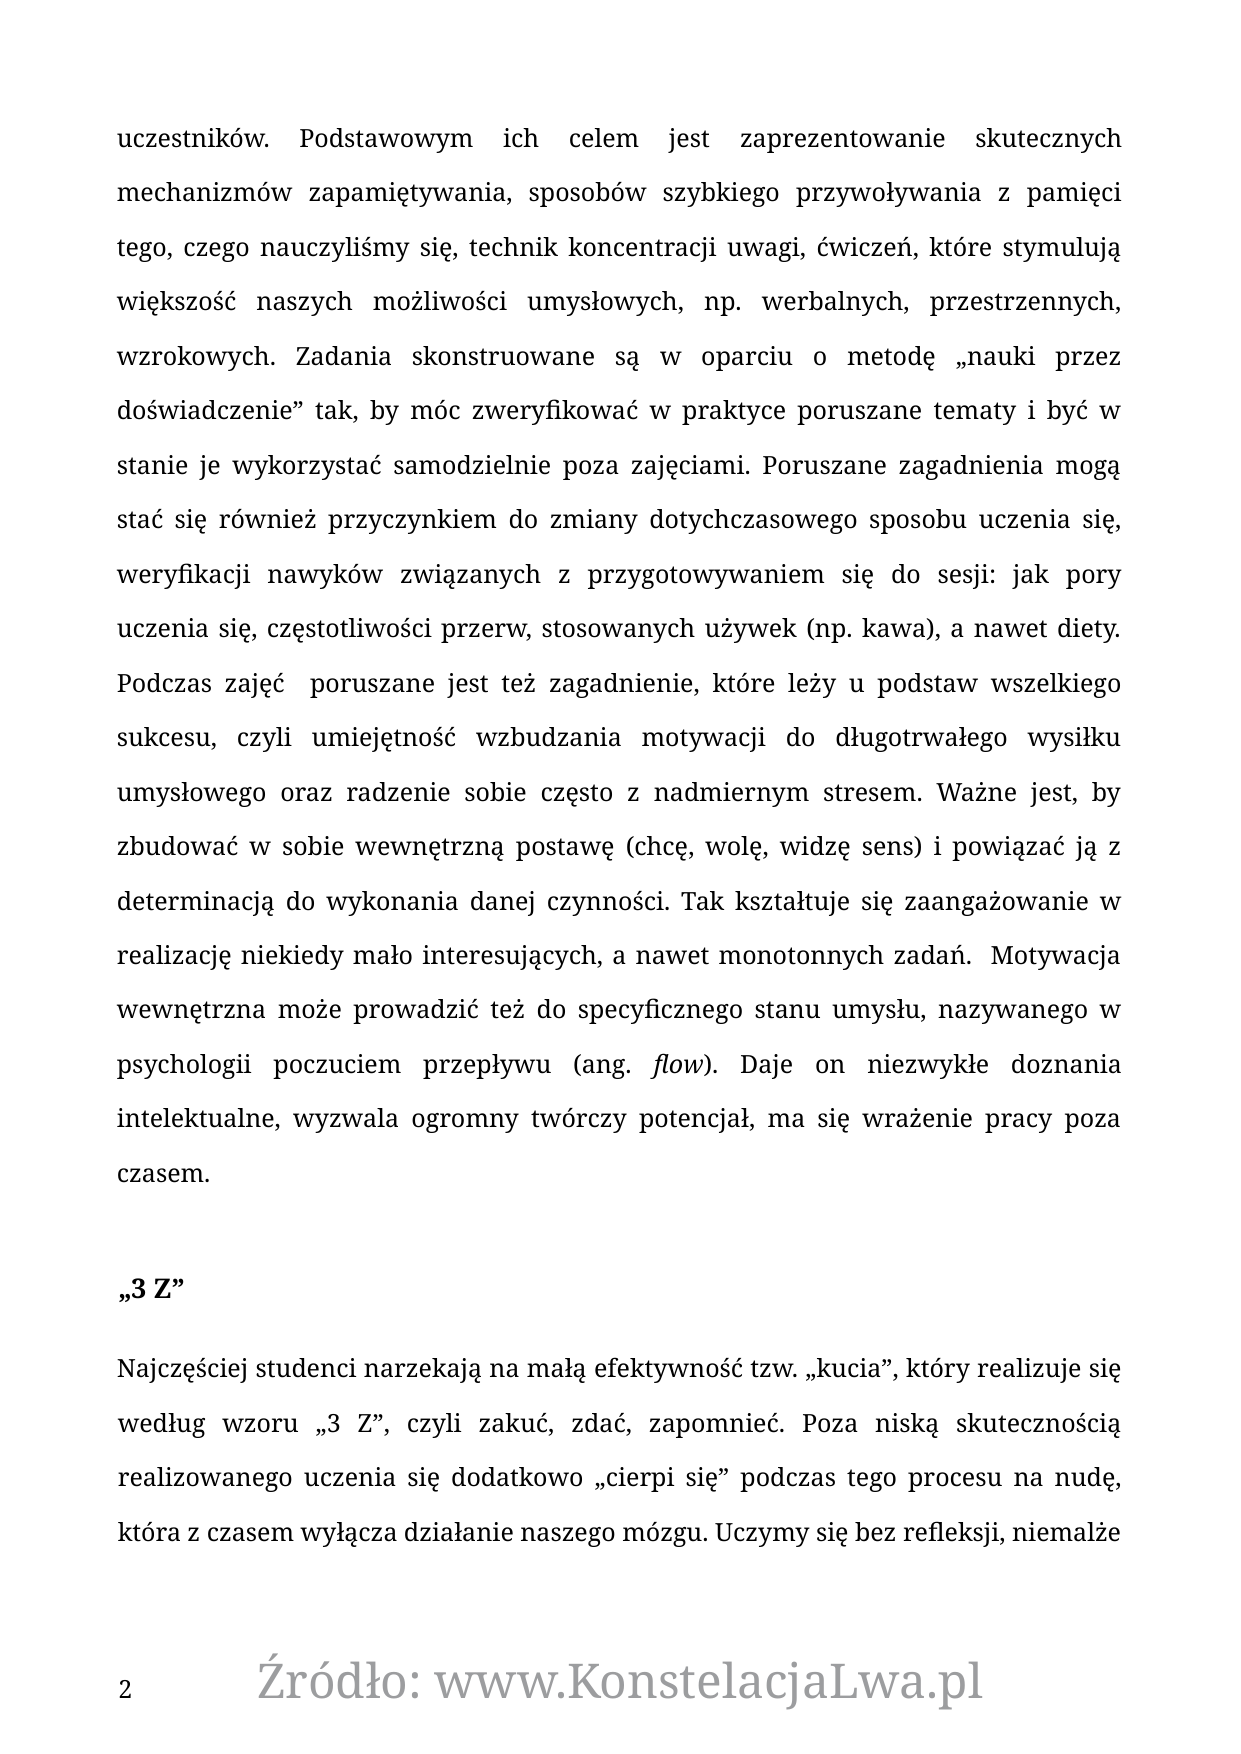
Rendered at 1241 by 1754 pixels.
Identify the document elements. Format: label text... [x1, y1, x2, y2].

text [117, 1351, 1122, 1548]
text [117, 121, 1122, 1190]
subtitle „3 Z” [118, 1269, 1122, 1306]
